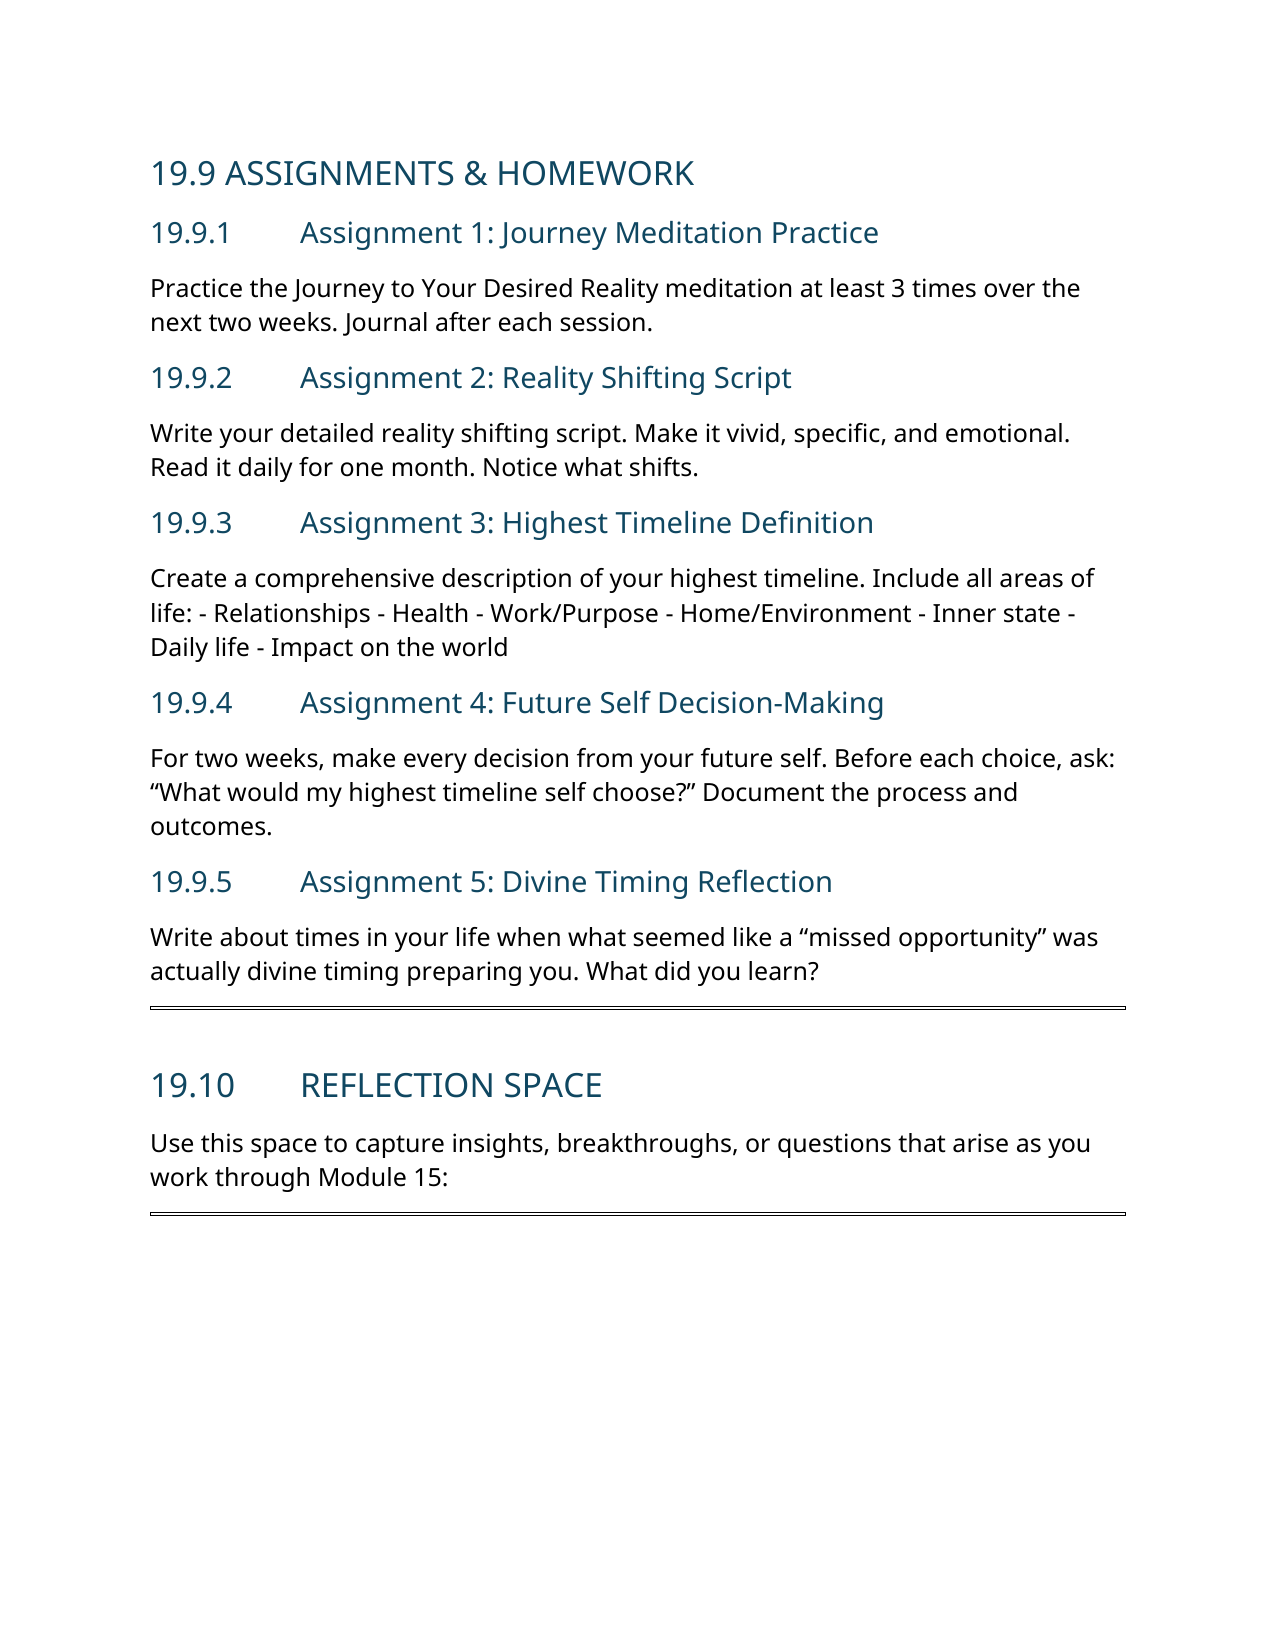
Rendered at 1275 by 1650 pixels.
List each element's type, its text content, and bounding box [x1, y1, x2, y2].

subtitle 19.9 ASSIGNMENTS & HOMEWORK [150, 150, 1125, 195]
subtitle 19.9.2 Assignment 2: Reality Shifting Script [150, 357, 1125, 397]
text For two weeks, make every decision from your future self. Before each choice, ask: “What would my highest timeline self choose?” Document the process and outcomes. [150, 741, 1125, 843]
subtitle 19.10 REFLECTION SPACE [150, 1062, 1125, 1107]
subtitle 19.9.1 Assignment 1: Journey Meditation Practice [150, 212, 1125, 252]
text Create a comprehensive description of your highest timeline. Include all areas of life: - Relationships - Health - Work/Purpose - Home/Environment - Inner state - Daily life - Impact on the world [150, 561, 1125, 663]
text Use this space to capture insights, breakthroughs, or questions that arise as you work through Module 15: [150, 1126, 1125, 1194]
text Write about times in your life when what seemed like a “missed opportunity” was actually divine timing preparing you. What did you learn? [150, 920, 1125, 988]
text Practice the Journey to Your Desired Reality meditation at least 3 times over the next two weeks. Journal after each session. [150, 271, 1125, 339]
subtitle 19.9.5 Assignment 5: Divine Timing Reflection [150, 861, 1125, 901]
subtitle 19.9.3 Assignment 3: Highest Timeline Definition [150, 503, 1125, 542]
subtitle 19.9.4 Assignment 4: Future Self Decision-Making [150, 682, 1125, 722]
text Write your detailed reality shifting script. Make it vivid, specific, and emotional. Read it daily for one month. Notice what shifts. [150, 416, 1125, 484]
